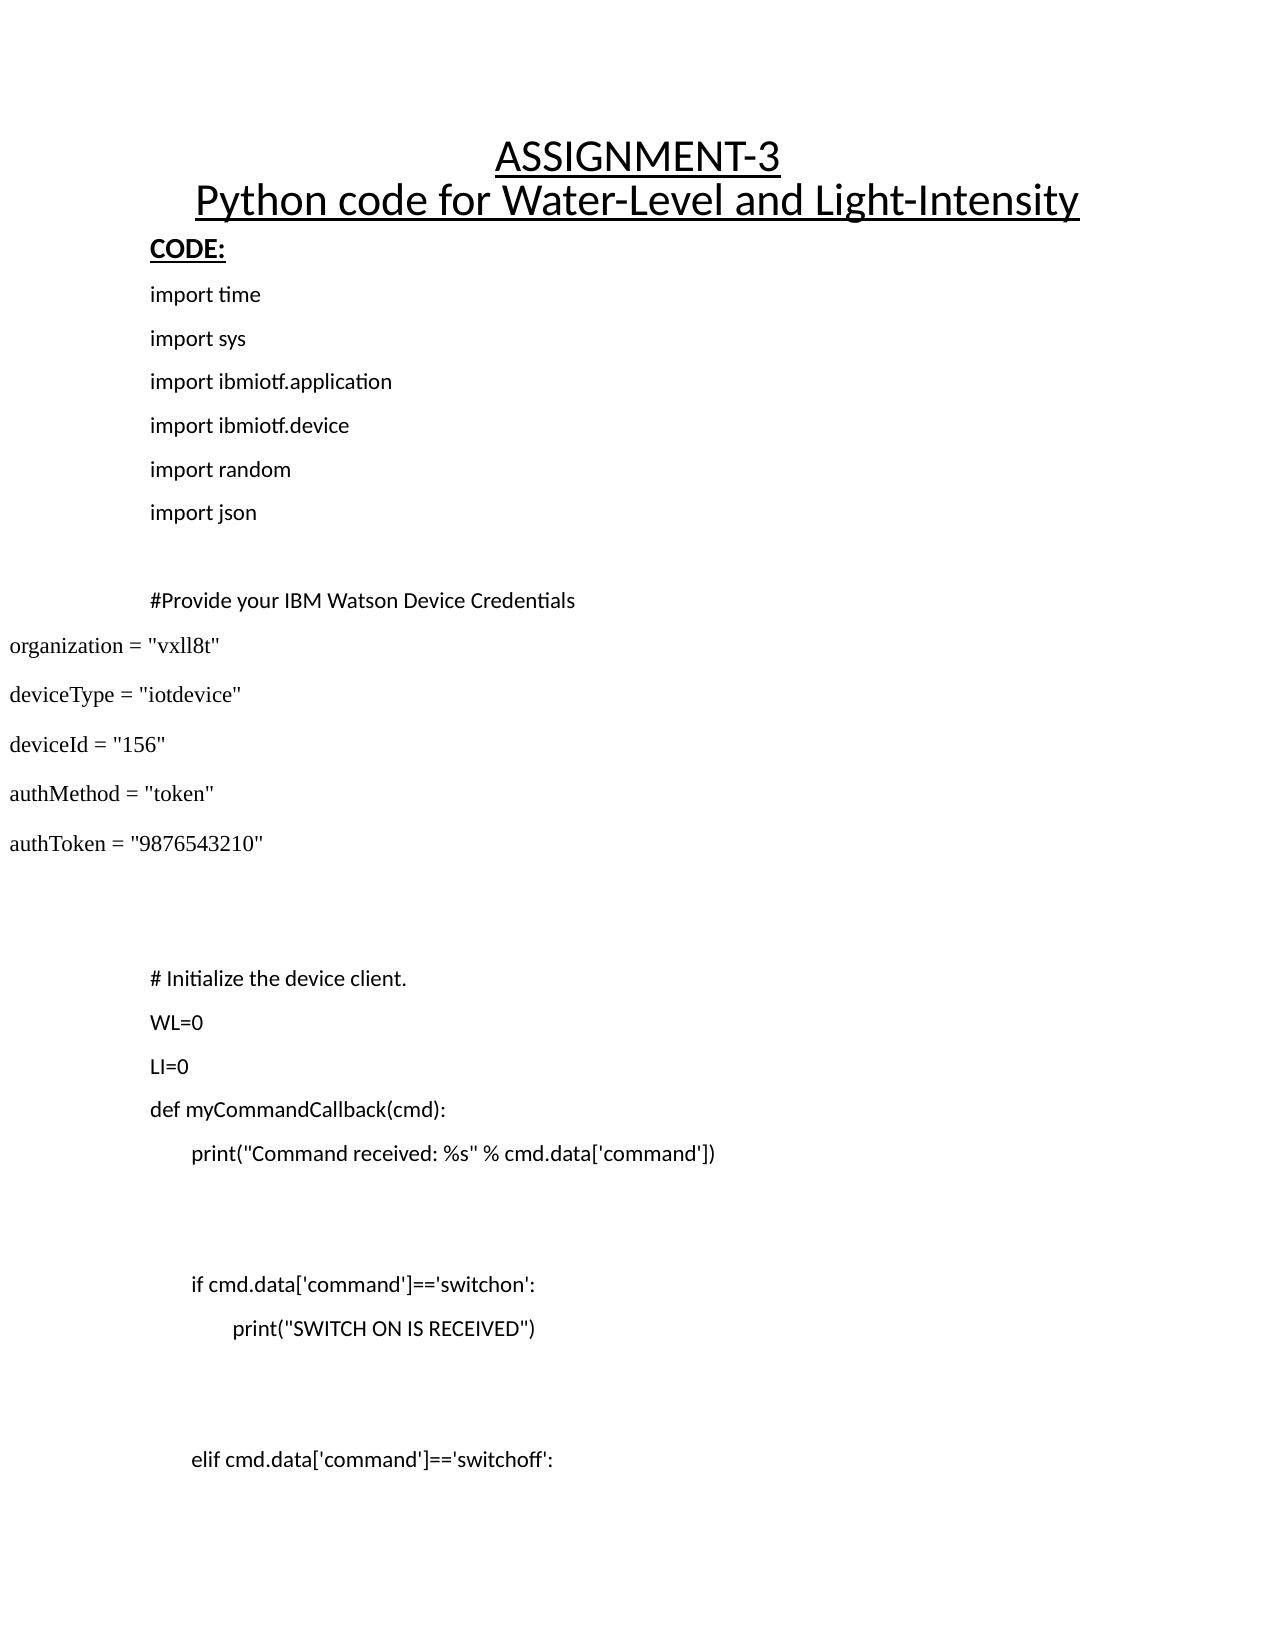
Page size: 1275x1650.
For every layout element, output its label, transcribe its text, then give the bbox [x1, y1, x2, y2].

text authToken = "9876543210" [9, 828, 1266, 857]
text LI=0 [150, 1053, 1125, 1079]
text organization = "vxll8t" [9, 630, 1266, 659]
text if cmd.data['command']=='switchon': [150, 1271, 1125, 1298]
text import ibmiotf.device [150, 412, 1125, 439]
text import sys [150, 324, 1125, 352]
text import ibmiotf.application [150, 368, 1125, 395]
text authMethod = "token" [9, 779, 1266, 808]
text import random [150, 456, 1125, 482]
text print("SWITCH ON IS RECEIVED") [150, 1314, 1125, 1341]
text Python code for Water-Level and Light-Intensity [850, 194, 1067, 218]
text def myCommandCallback(cmd): [150, 1096, 1125, 1123]
text ASSIGNMENT-3 [150, 150, 1125, 177]
text import json [150, 499, 1125, 526]
text import time [150, 281, 1125, 308]
text WL=0 [150, 1009, 1125, 1036]
text CODE: [150, 237, 1125, 264]
text Python code for Water-Level and Light-Intensity [230, 194, 849, 218]
text #Provide your IBM Watson Device Credentials [150, 586, 1125, 613]
text elif cmd.data['command']=='switchoff': [150, 1445, 1125, 1472]
text print("Command received: %s" % cmd.data['command']) [150, 1140, 1125, 1167]
text # Initialize the device client. [150, 965, 1125, 992]
text deviceId = "156" [9, 729, 1266, 758]
text deviceType = "iotdevice" [9, 680, 1266, 708]
